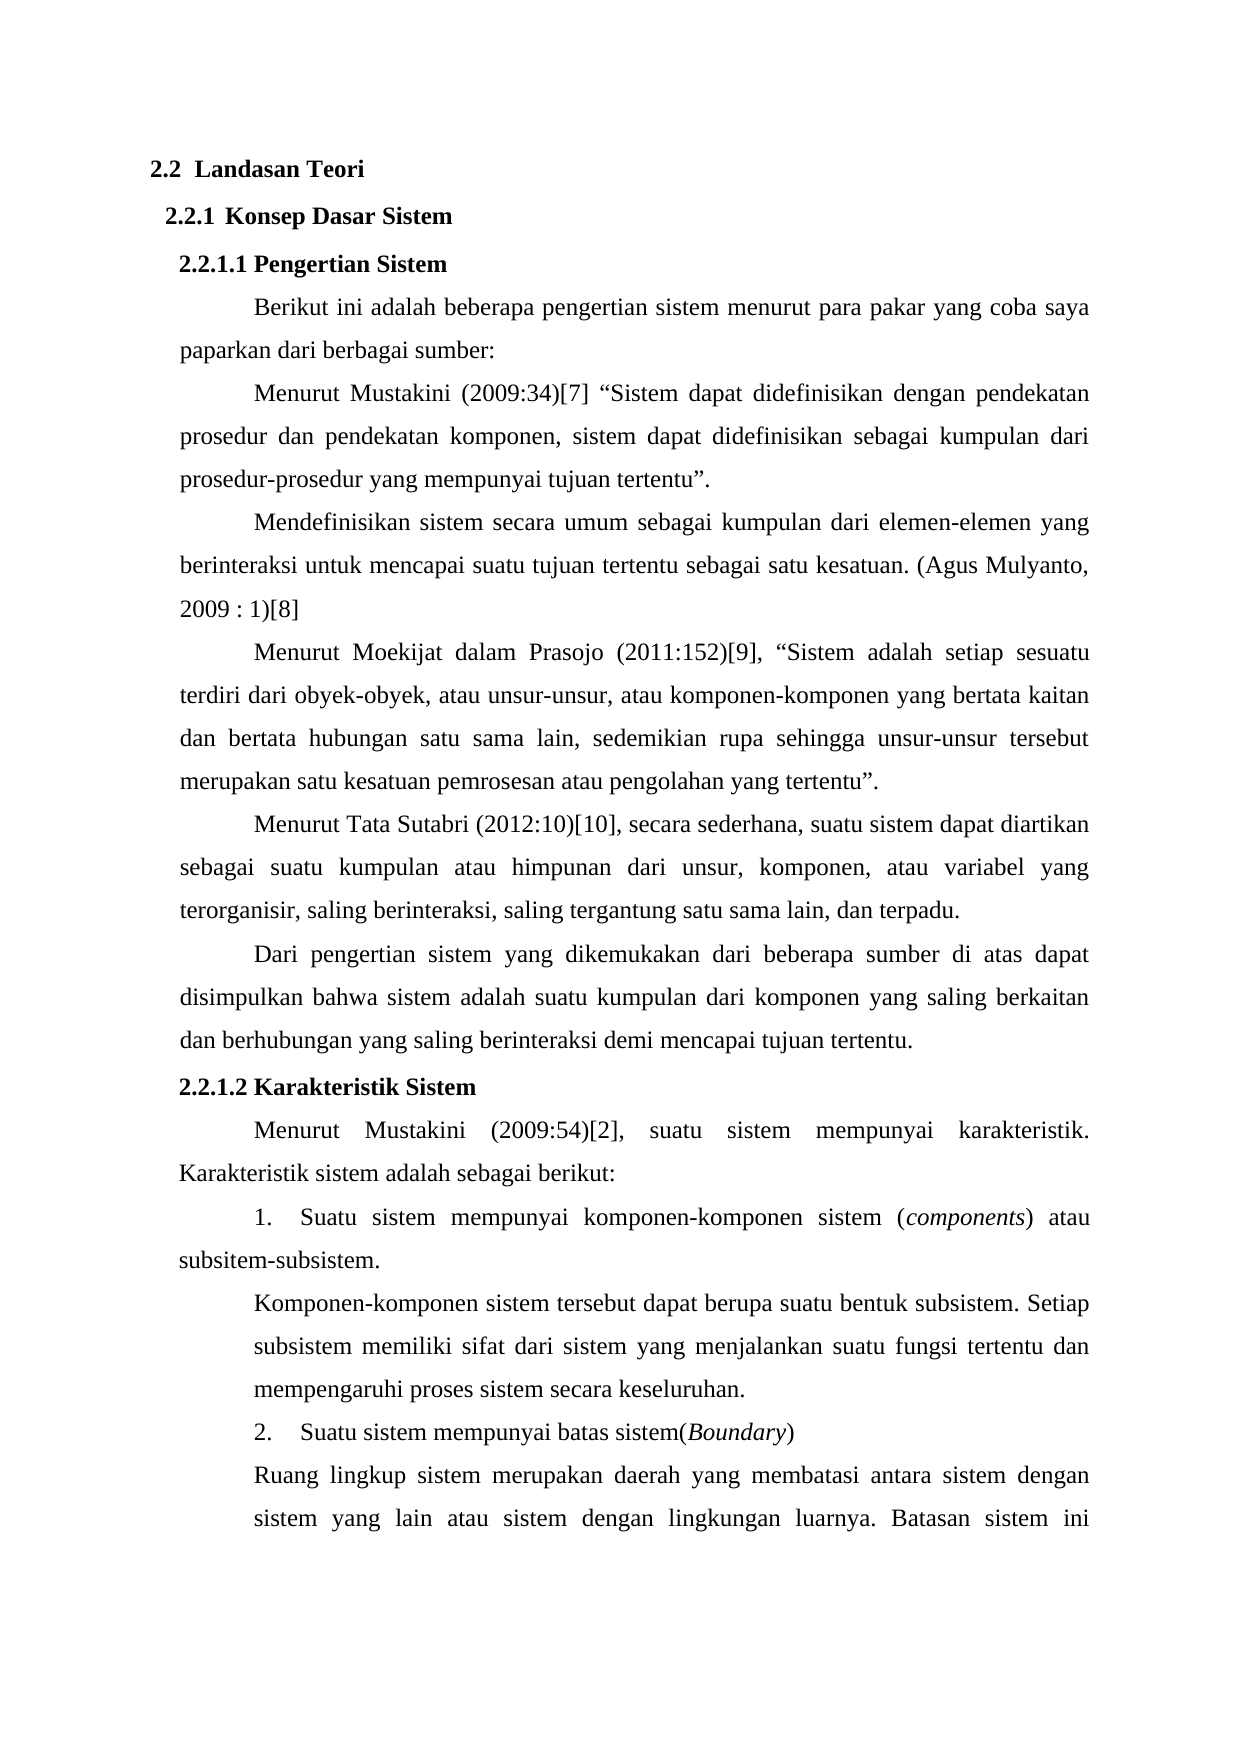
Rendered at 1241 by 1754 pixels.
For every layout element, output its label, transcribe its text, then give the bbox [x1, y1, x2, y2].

text Menurut Moekijat dalam Prasojo (2011:152)[9], “Sistem adalah setiap sesuatu terdiri dari obyek-obyek, atau unsur-unsur, atau komponen-komponen yang bertata kaitan dan bertata hubungan satu sama lain, sedemikian rupa sehingga unsur-unsur tersebut merupakan satu kesatuan pemrosesan atau pengolahan yang tertentu”. [179, 637, 1090, 795]
subtitle Pengertian Sistem [178, 249, 1090, 277]
text Dari pengertian sistem yang dikemukakan dari beberapa sumber di atas dapat disimpulkan bahwa sistem adalah suatu kumpulan dari komponen yang saling berkaitan dan berhubungan yang saling berinteraksi demi mencapai tujuan tertentu. [179, 939, 1090, 1054]
list Suatu sistem mempunyai komponen-komponen sistem (components) atau subsitem-subsistem. [178, 1202, 1090, 1273]
subtitle Landasan Teori [150, 154, 1090, 183]
subtitle Konsep Dasar Sistem [165, 201, 1090, 230]
text Menurut Mustakini (2009:54)[2], suatu sistem mempunyai karakteristik. Karakteristik sistem adalah sebagai berikut: [178, 1115, 1090, 1187]
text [253, 1460, 1090, 1532]
subtitle Karakteristik Sistem [178, 1072, 1090, 1101]
text Berikut ini adalah beberapa pengertian sistem menurut para pakar yang coba saya paparkan dari berbagai sumber: [179, 292, 1090, 364]
list Suatu sistem mempunyai batas sistem(Boundary) [178, 1417, 1090, 1446]
text Menurut Tata Sutabri (2012:10)[10], secara sederhana, suatu sistem dapat diartikan sebagai suatu kumpulan atau himpunan dari unsur, komponen, atau variabel yang terorganisir, saling berinteraksi, saling tergantung satu sama lain, dan terpadu. [179, 809, 1090, 924]
text Menurut Mustakini (2009:34)[7] “Sistem dapat didefinisikan dengan pendekatan prosedur dan pendekatan komponen, sistem dapat didefinisikan sebagai kumpulan dari prosedur-prosedur yang mempunyai tujuan tertentu”. [179, 378, 1090, 493]
text Mendefinisikan sistem secara umum sebagai kumpulan dari elemen-elemen yang berinteraksi untuk mencapai suatu tujuan tertentu sebagai satu kesatuan. (Agus Mulyanto, 2009 : 1)[8] [179, 507, 1090, 622]
list Komponen-komponen sistem tersebut dapat berupa suatu bentuk subsistem. Setiap subsistem memiliki sifat dari sistem yang menjalankan suatu fungsi tertentu dan mempengaruhi proses sistem secara keseluruhan. [253, 1288, 1090, 1403]
